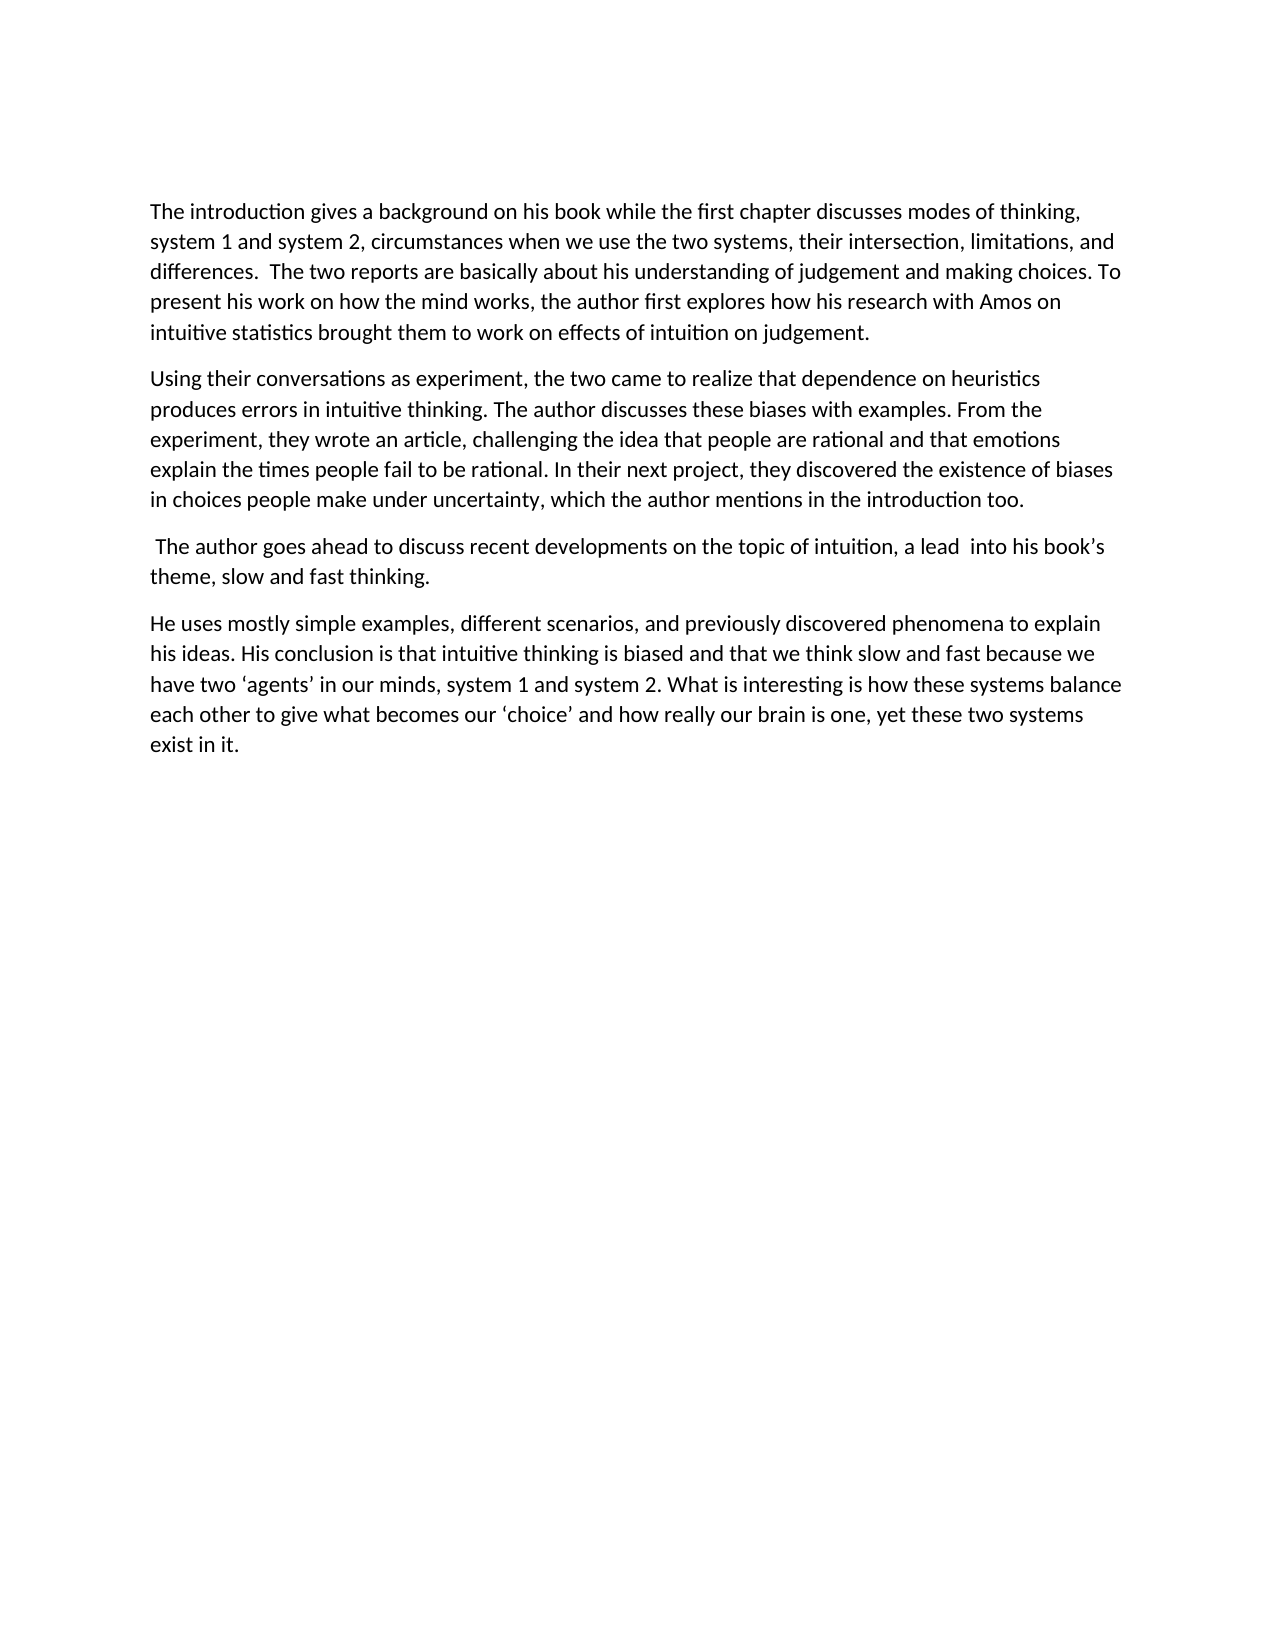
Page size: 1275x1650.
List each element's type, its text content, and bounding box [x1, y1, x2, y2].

text The author goes ahead to discuss recent developments on the topic of intuition, a lead into his book’s theme, slow and fast thinking. [150, 532, 1125, 591]
text Using their conversations as experiment, the two came to realize that dependence on heuristics produces errors in intuitive thinking. The author discusses these biases with examples. From the experiment, they wrote an article, challenging the idea that people are rational and that emotions explain the times people fail to be rational. In their next project, they discovered the existence of biases in choices people make under uncertainty, which the author mentions in the introduction too. [150, 364, 1125, 513]
text The introduction gives a background on his book while the first chapter discusses modes of thinking, system 1 and system 2, circumstances when we use the two systems, their intersection, limitations, and differences. The two reports are basically about his understanding of judgement and making choices. To present his work on how the mind works, the author first explores how his research with Amos on intuitive statistics brought them to work on effects of intuition on judgement. [150, 197, 1125, 346]
text He uses mostly simple examples, different scenarios, and previously discovered phenomena to explain his ideas. His conclusion is that intuitive thinking is biased and that we think slow and fast because we have two ‘agents’ in our minds, system 1 and system 2. What is interesting is how these systems balance each other to give what becomes our ‘choice’ and how really our brain is one, yet these two systems exist in it. [150, 609, 1125, 758]
